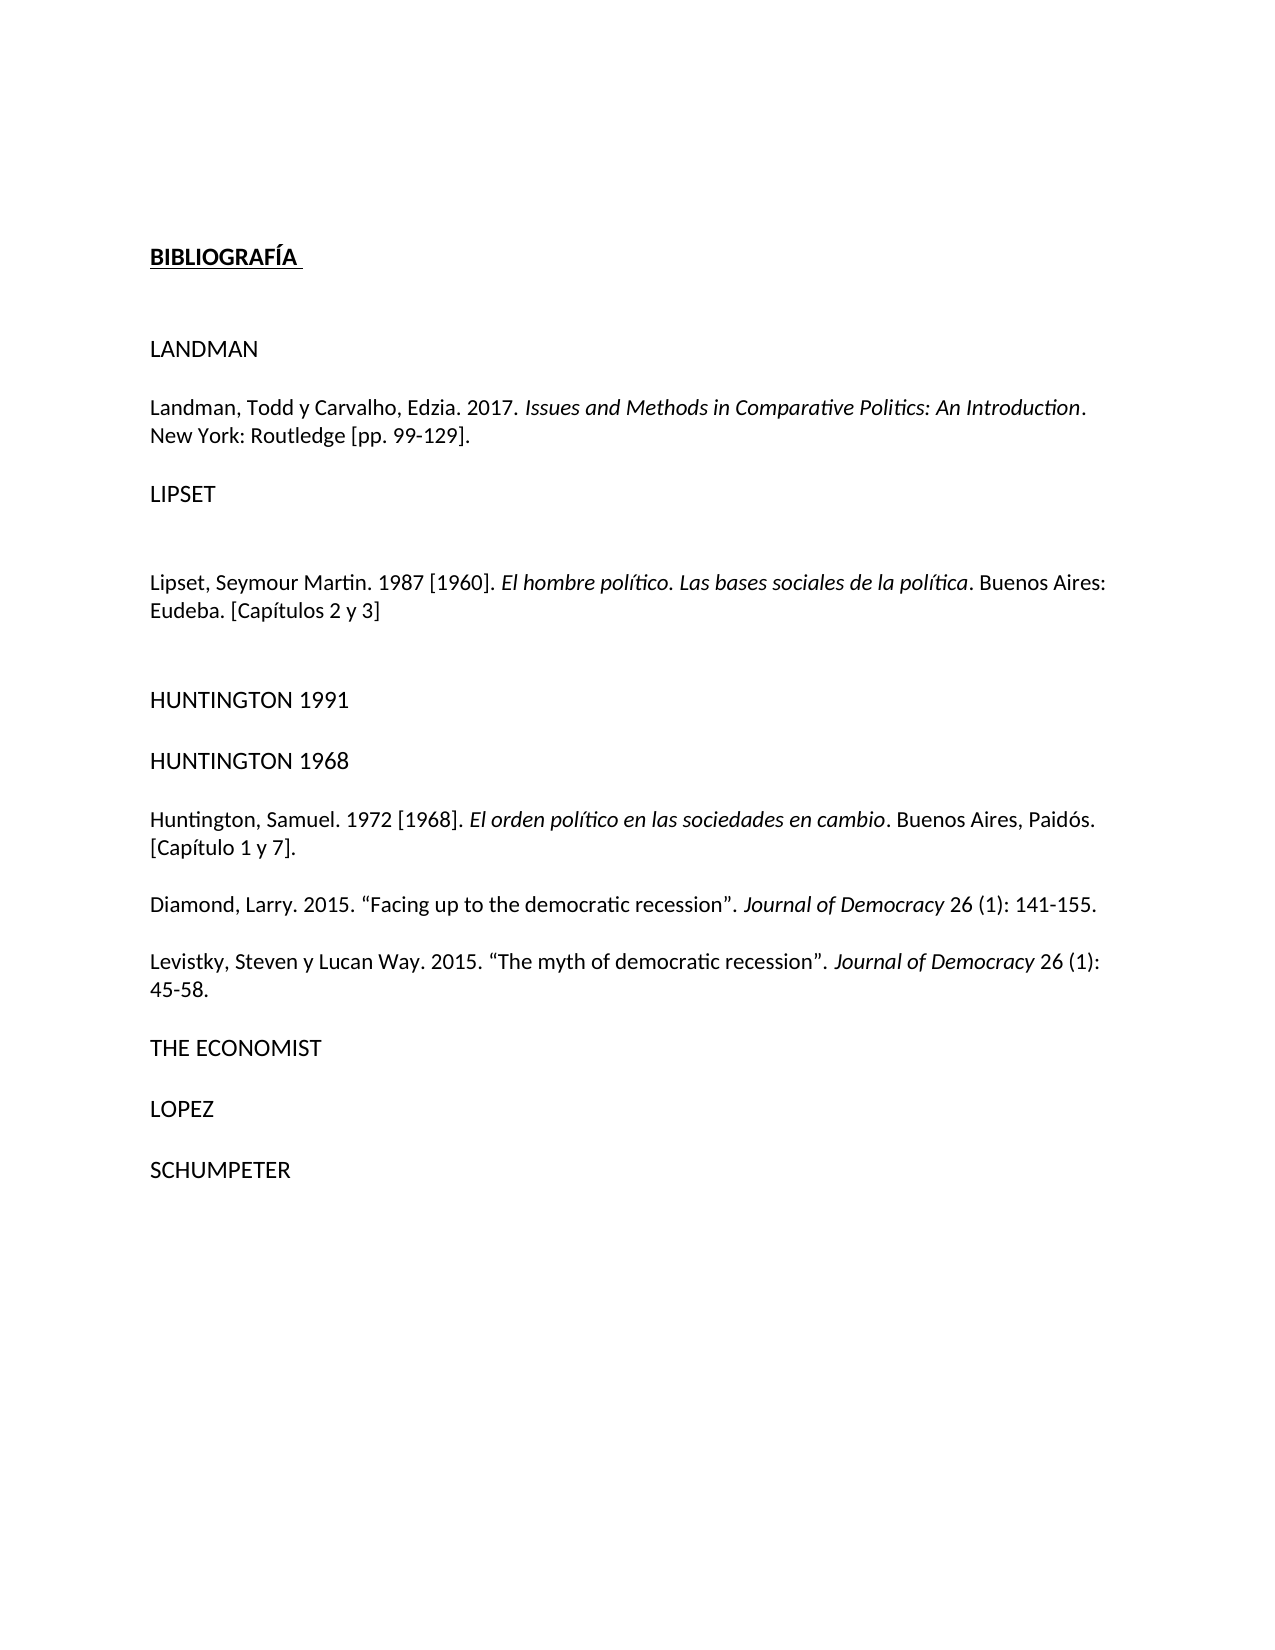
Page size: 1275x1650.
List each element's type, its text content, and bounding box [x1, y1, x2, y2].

text BIBLIOGRAFÍA [150, 242, 1125, 272]
text Landman, Todd y Carvalho, Edzia. 2017. Issues and Methods in Comparative Politics: An Introduction. New York: Routledge [pp. 99-129]. [150, 393, 1125, 449]
text HUNTINGTON 1968 [150, 745, 1125, 776]
text Diamond, Larry. 2015. “Facing up to the democratic recession”. Journal of Democracy 26 (1): 141-155. [150, 890, 1125, 918]
text Huntington, Samuel. 1972 [1968]. El orden político en las sociedades en cambio. Buenos Aires, Paidós. [Capítulo 1 y 7]. [150, 805, 1125, 861]
text SCHUMPETER [150, 1154, 1125, 1185]
text Levistky, Steven y Lucan Way. 2015. “The myth of democratic recession”. Journal of Democracy 26 (1): 45-58. [150, 947, 1125, 1003]
text LOPEZ [150, 1093, 1125, 1124]
text THE ECONOMIST [150, 1032, 1125, 1063]
text LIPSET [150, 478, 1125, 508]
text LANDMAN [150, 333, 1125, 364]
text HUNTINGTON 1991 [150, 684, 1125, 714]
text Lipset, Seymour Martin. 1987 [1960]. El hombre político. Las bases sociales de la política. Buenos Aires: Eudeba. [Capítulos 2 y 3] [150, 568, 1125, 624]
